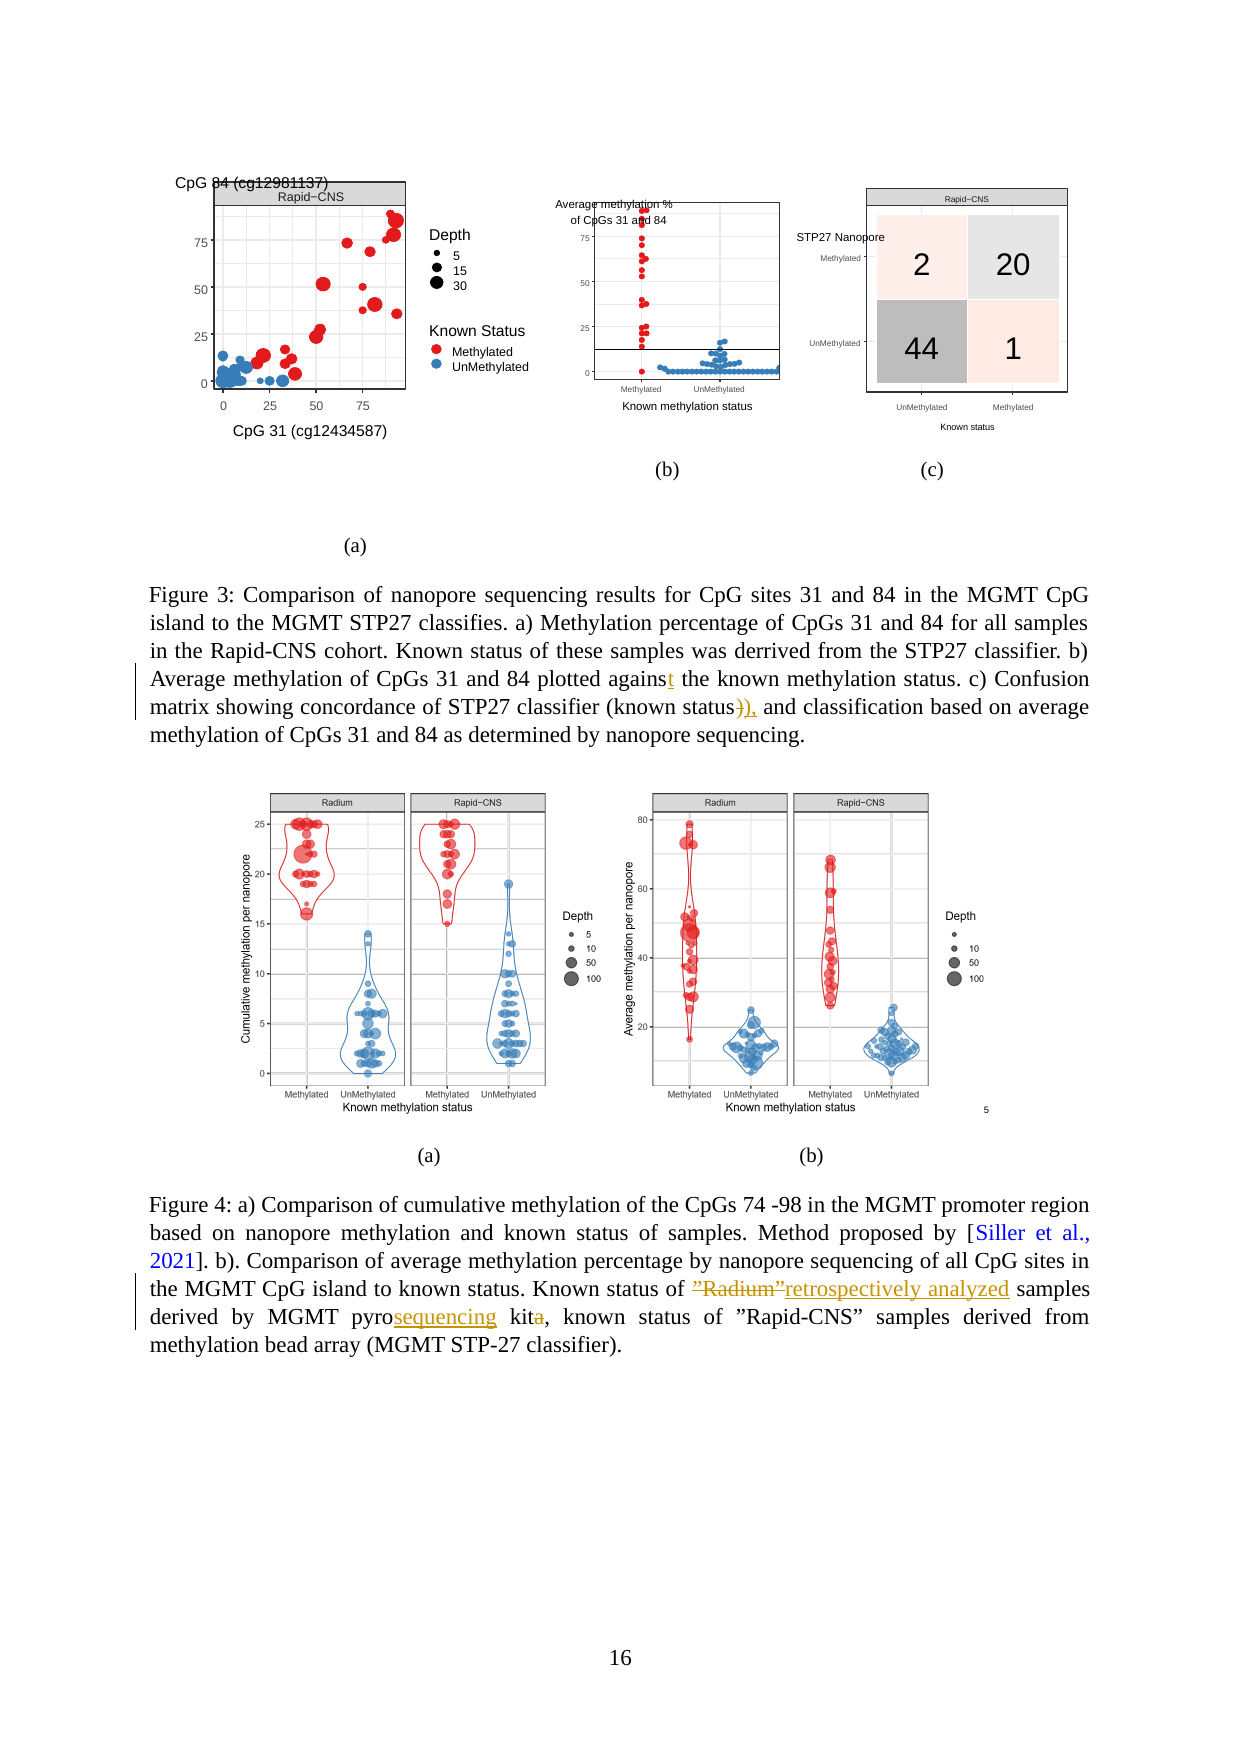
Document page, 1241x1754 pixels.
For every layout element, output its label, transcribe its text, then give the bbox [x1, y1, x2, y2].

text CpG 31 (cg12434587) Known status [150, 421, 1090, 439]
text (a) [343, 533, 980, 557]
picture [240, 792, 984, 1114]
text Figure 4: a) Comparison of cumulative methylation of the CpGs 74 -98 in the MGMT promoter region based on nanopore methylation and known status of samples. Method proposed by [Siller et al., 2021]. b). Comparison of average methylation percentage by nanopore sequencing of all CpG sites in the MGMT CpG island to known status. Known status of samples derived by MGMT pyro kit, known status of ”Rapid-CNS” samples derived from methylation bead array (MGMT STP-27 classifier). [148, 1191, 1090, 1358]
text (a) (b) [150, 1143, 1090, 1167]
text Figure 3: Comparison of nanopore sequencing results for CpG sites 31 and 84 in the MGMT CpG island to the MGMT STP27 classifies. a) Methylation percentage of CpGs 31 and 84 for all samples in the Rapid-CNS cohort. Known status of these samples was derrived from the STP27 classifier. b) Average methylation of CpGs 31 and 84 plotted agains the known methylation status. c) Confusion matrix showing concordance of STP27 classifier (known status and classification based on average methylation of CpGs 31 and 84 as determined by nanopore sequencing. [148, 581, 1090, 748]
text 0 25 50 75 Known methylation status UnMethylated Methylated [150, 398, 1090, 412]
text (b) (c) [150, 457, 1090, 481]
